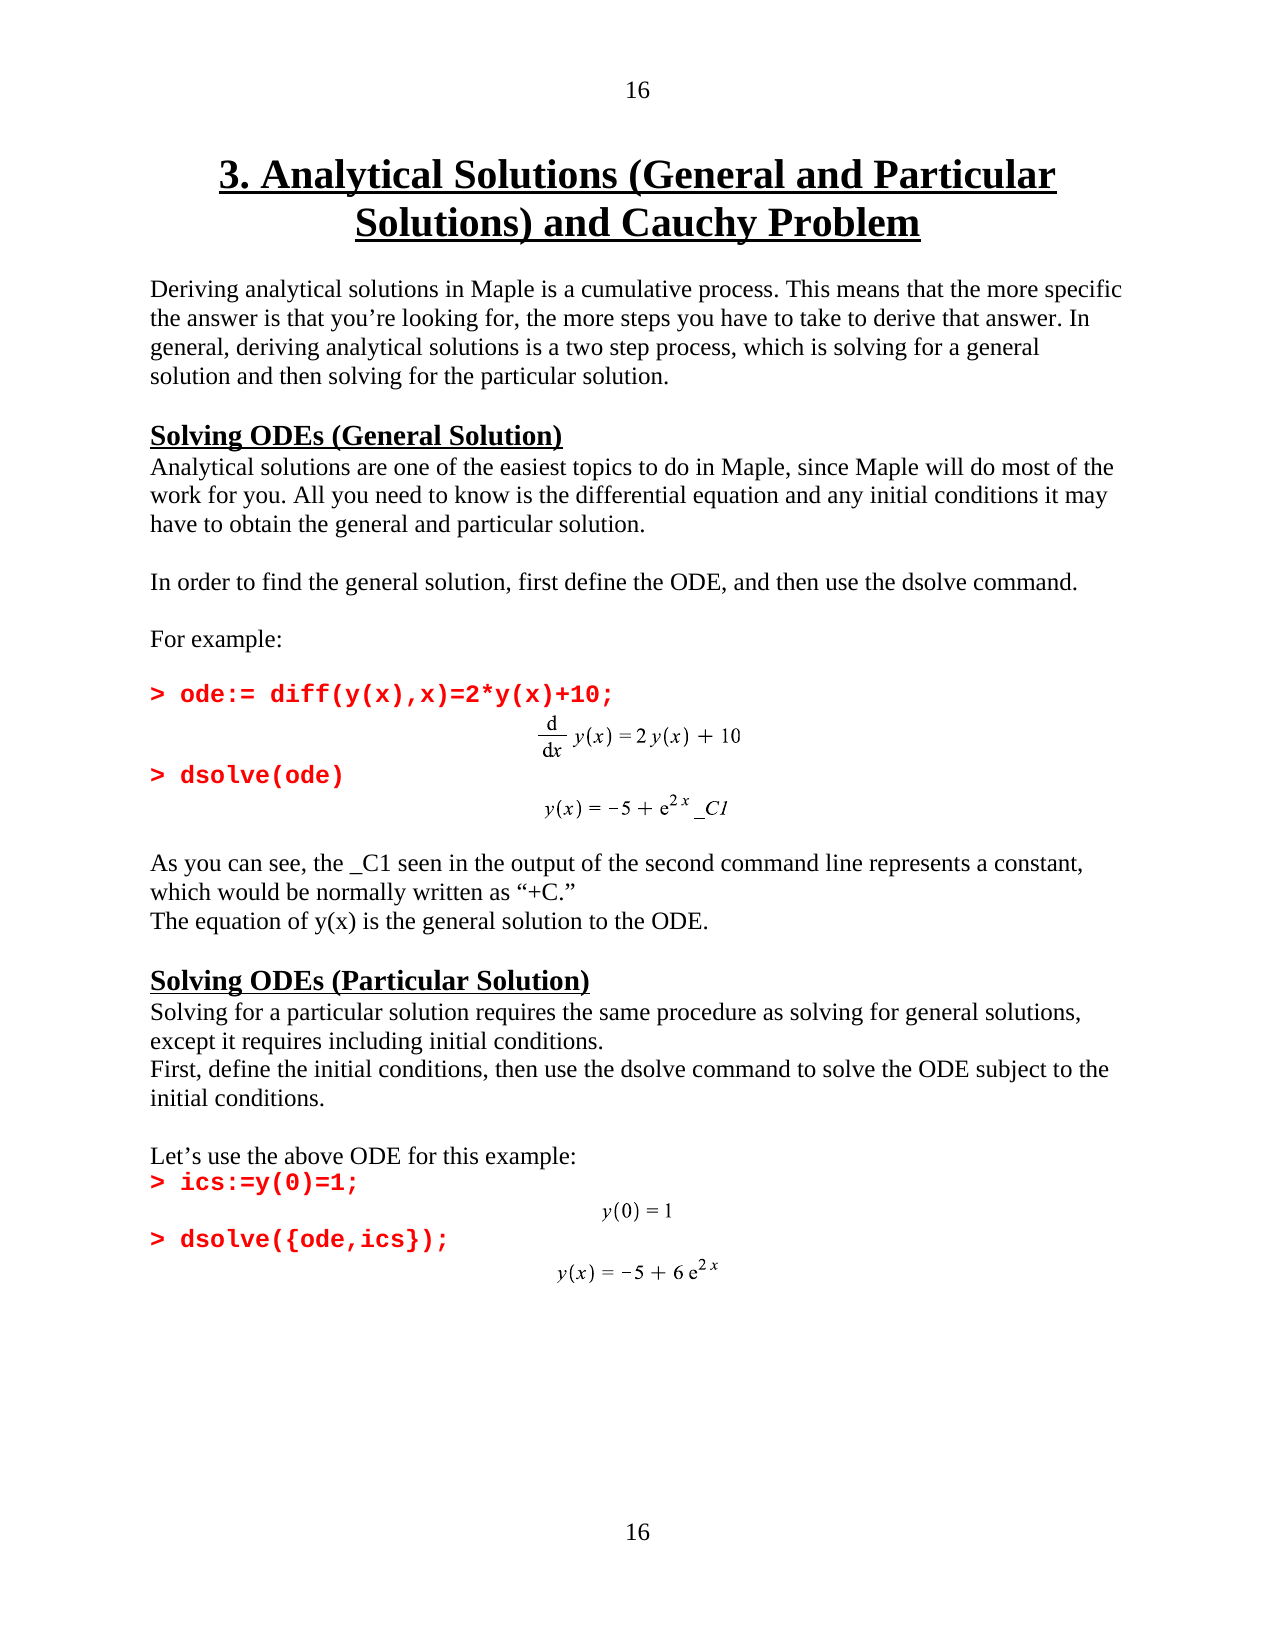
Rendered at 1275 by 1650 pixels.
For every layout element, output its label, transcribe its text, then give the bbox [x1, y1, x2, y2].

text As you can see, the _C1 seen in the output of the second command line represents a constant, which would be normally written as “+C.” [150, 848, 1125, 906]
text Solving ODEs (Particular Solution) [150, 963, 1125, 997]
text > dsolve(ode) [150, 762, 1125, 791]
text Solving for a particular solution requires the same procedure as solving for general solutions, except it requires including initial conditions. [150, 997, 1125, 1054]
text > ics:=y(0)=1; [150, 1169, 1125, 1198]
text Solving ODEs (General Solution) [150, 418, 1125, 452]
text In order to find the general solution, first define the ODE, and then use the dsolve command. [150, 538, 1125, 596]
text > ode:= diff(y(x),x)=2*y(x)+10; [150, 682, 1125, 710]
text The equation of y(x) is the general solution to the ODE. [150, 906, 1125, 935]
text Let’s use the above ODE for this example: [150, 1141, 1125, 1169]
text For example: [150, 624, 1125, 653]
text Analytical solutions are one of the easiest topics to do in Maple, since Maple will do most of the work for you. All you need to know is the differential equation and any initial conditions it may have to obtain the general and particular solution. [150, 452, 1125, 538]
text 3. Analytical Solutions (General and Particular Solutions) and Cauchy Problem [150, 150, 1125, 246]
text > dsolve({ode,ics}); [150, 1227, 1125, 1255]
text Deriving analytical solutions in Maple is a cumulative process. This means that the more specific the answer is that you’re looking for, the more steps you have to take to derive that answer. In general, deriving analytical solutions is a two step process, which is solving for a general solution and then solving for the particular solution. [150, 274, 1125, 389]
text First, define the initial conditions, then use the dsolve command to solve the ODE subject to the initial conditions. [150, 1054, 1125, 1112]
